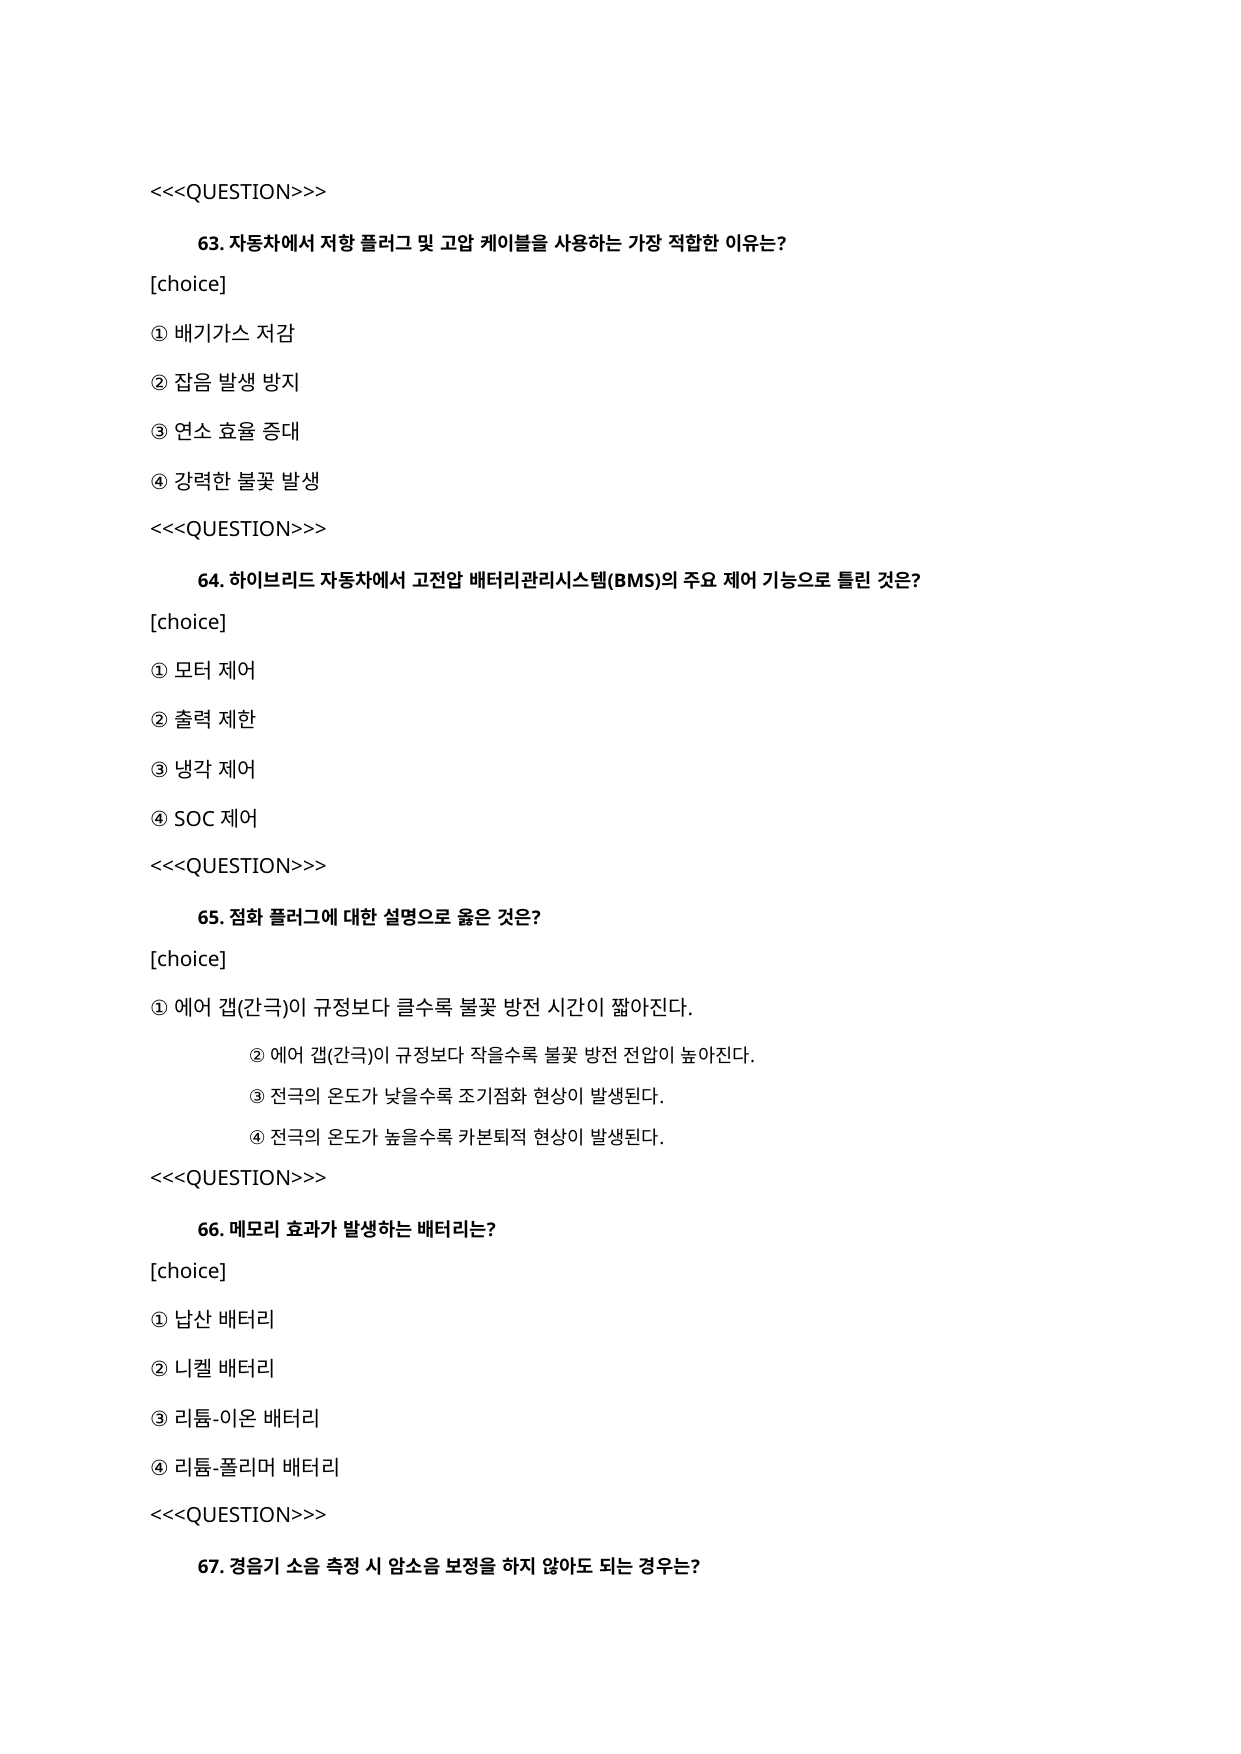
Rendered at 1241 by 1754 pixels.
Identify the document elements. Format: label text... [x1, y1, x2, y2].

text [choice] [150, 607, 1090, 635]
text ① 에어 갭(간극)이 규정보다 클수록 불꽃 방전 시간이 짧아진다. [150, 991, 1090, 1022]
text ② 에어 갭(간극)이 규정보다 작을수록 불꽃 방전 전압이 높아진다. [229, 1041, 1084, 1068]
text 64. 하이브리드 자동차에서 고전압 배터리관리시스템(BMS)의 주요 제어 기능으로 틀린 것은? [198, 566, 1084, 593]
text <<<QUESTION>>> [150, 1501, 1090, 1529]
text ③ 전극의 온도가 낮을수록 조기점화 현상이 발생된다. [229, 1082, 1084, 1109]
text 67. 경음기 소음 측정 시 암소음 보정을 하지 않아도 되는 경우는? [198, 1552, 1084, 1579]
text ④ 강력한 불꽃 발생 [150, 465, 1090, 495]
text [choice] [150, 1256, 1090, 1284]
text ④ SOC 제어 [150, 802, 1090, 832]
text ③ 리튬-이온 배터리 [150, 1402, 1090, 1432]
text ① 배기가스 저감 [150, 317, 1090, 347]
text ② 출력 제한 [150, 703, 1090, 734]
text ① 납산 배터리 [150, 1303, 1090, 1333]
text ④ 리튬-폴리머 배터리 [150, 1451, 1090, 1482]
text ② 니켈 배터리 [150, 1352, 1090, 1383]
text ③ 냉각 제어 [150, 753, 1090, 783]
text [choice] [150, 269, 1090, 298]
text ② 잡음 발생 방지 [150, 366, 1090, 397]
text 65. 점화 플러그에 대한 설명으로 옳은 것은? [198, 903, 1084, 930]
text <<<QUESTION>>> [150, 852, 1090, 880]
text ① 모터 제어 [150, 654, 1090, 684]
text ④ 전극의 온도가 높을수록 카본퇴적 현상이 발생된다. [229, 1122, 1084, 1150]
text <<<QUESTION>>> [150, 514, 1090, 543]
text ③ 연소 효율 증대 [150, 416, 1090, 446]
text [choice] [150, 944, 1090, 972]
text <<<QUESTION>>> [150, 1163, 1090, 1192]
text 63. 자동차에서 저항 플러그 및 고압 케이블을 사용하는 가장 적합한 이유는? [198, 229, 1084, 256]
text <<<QUESTION>>> [150, 177, 1090, 206]
text 66. 메모리 효과가 발생하는 배터리는? [198, 1215, 1084, 1242]
